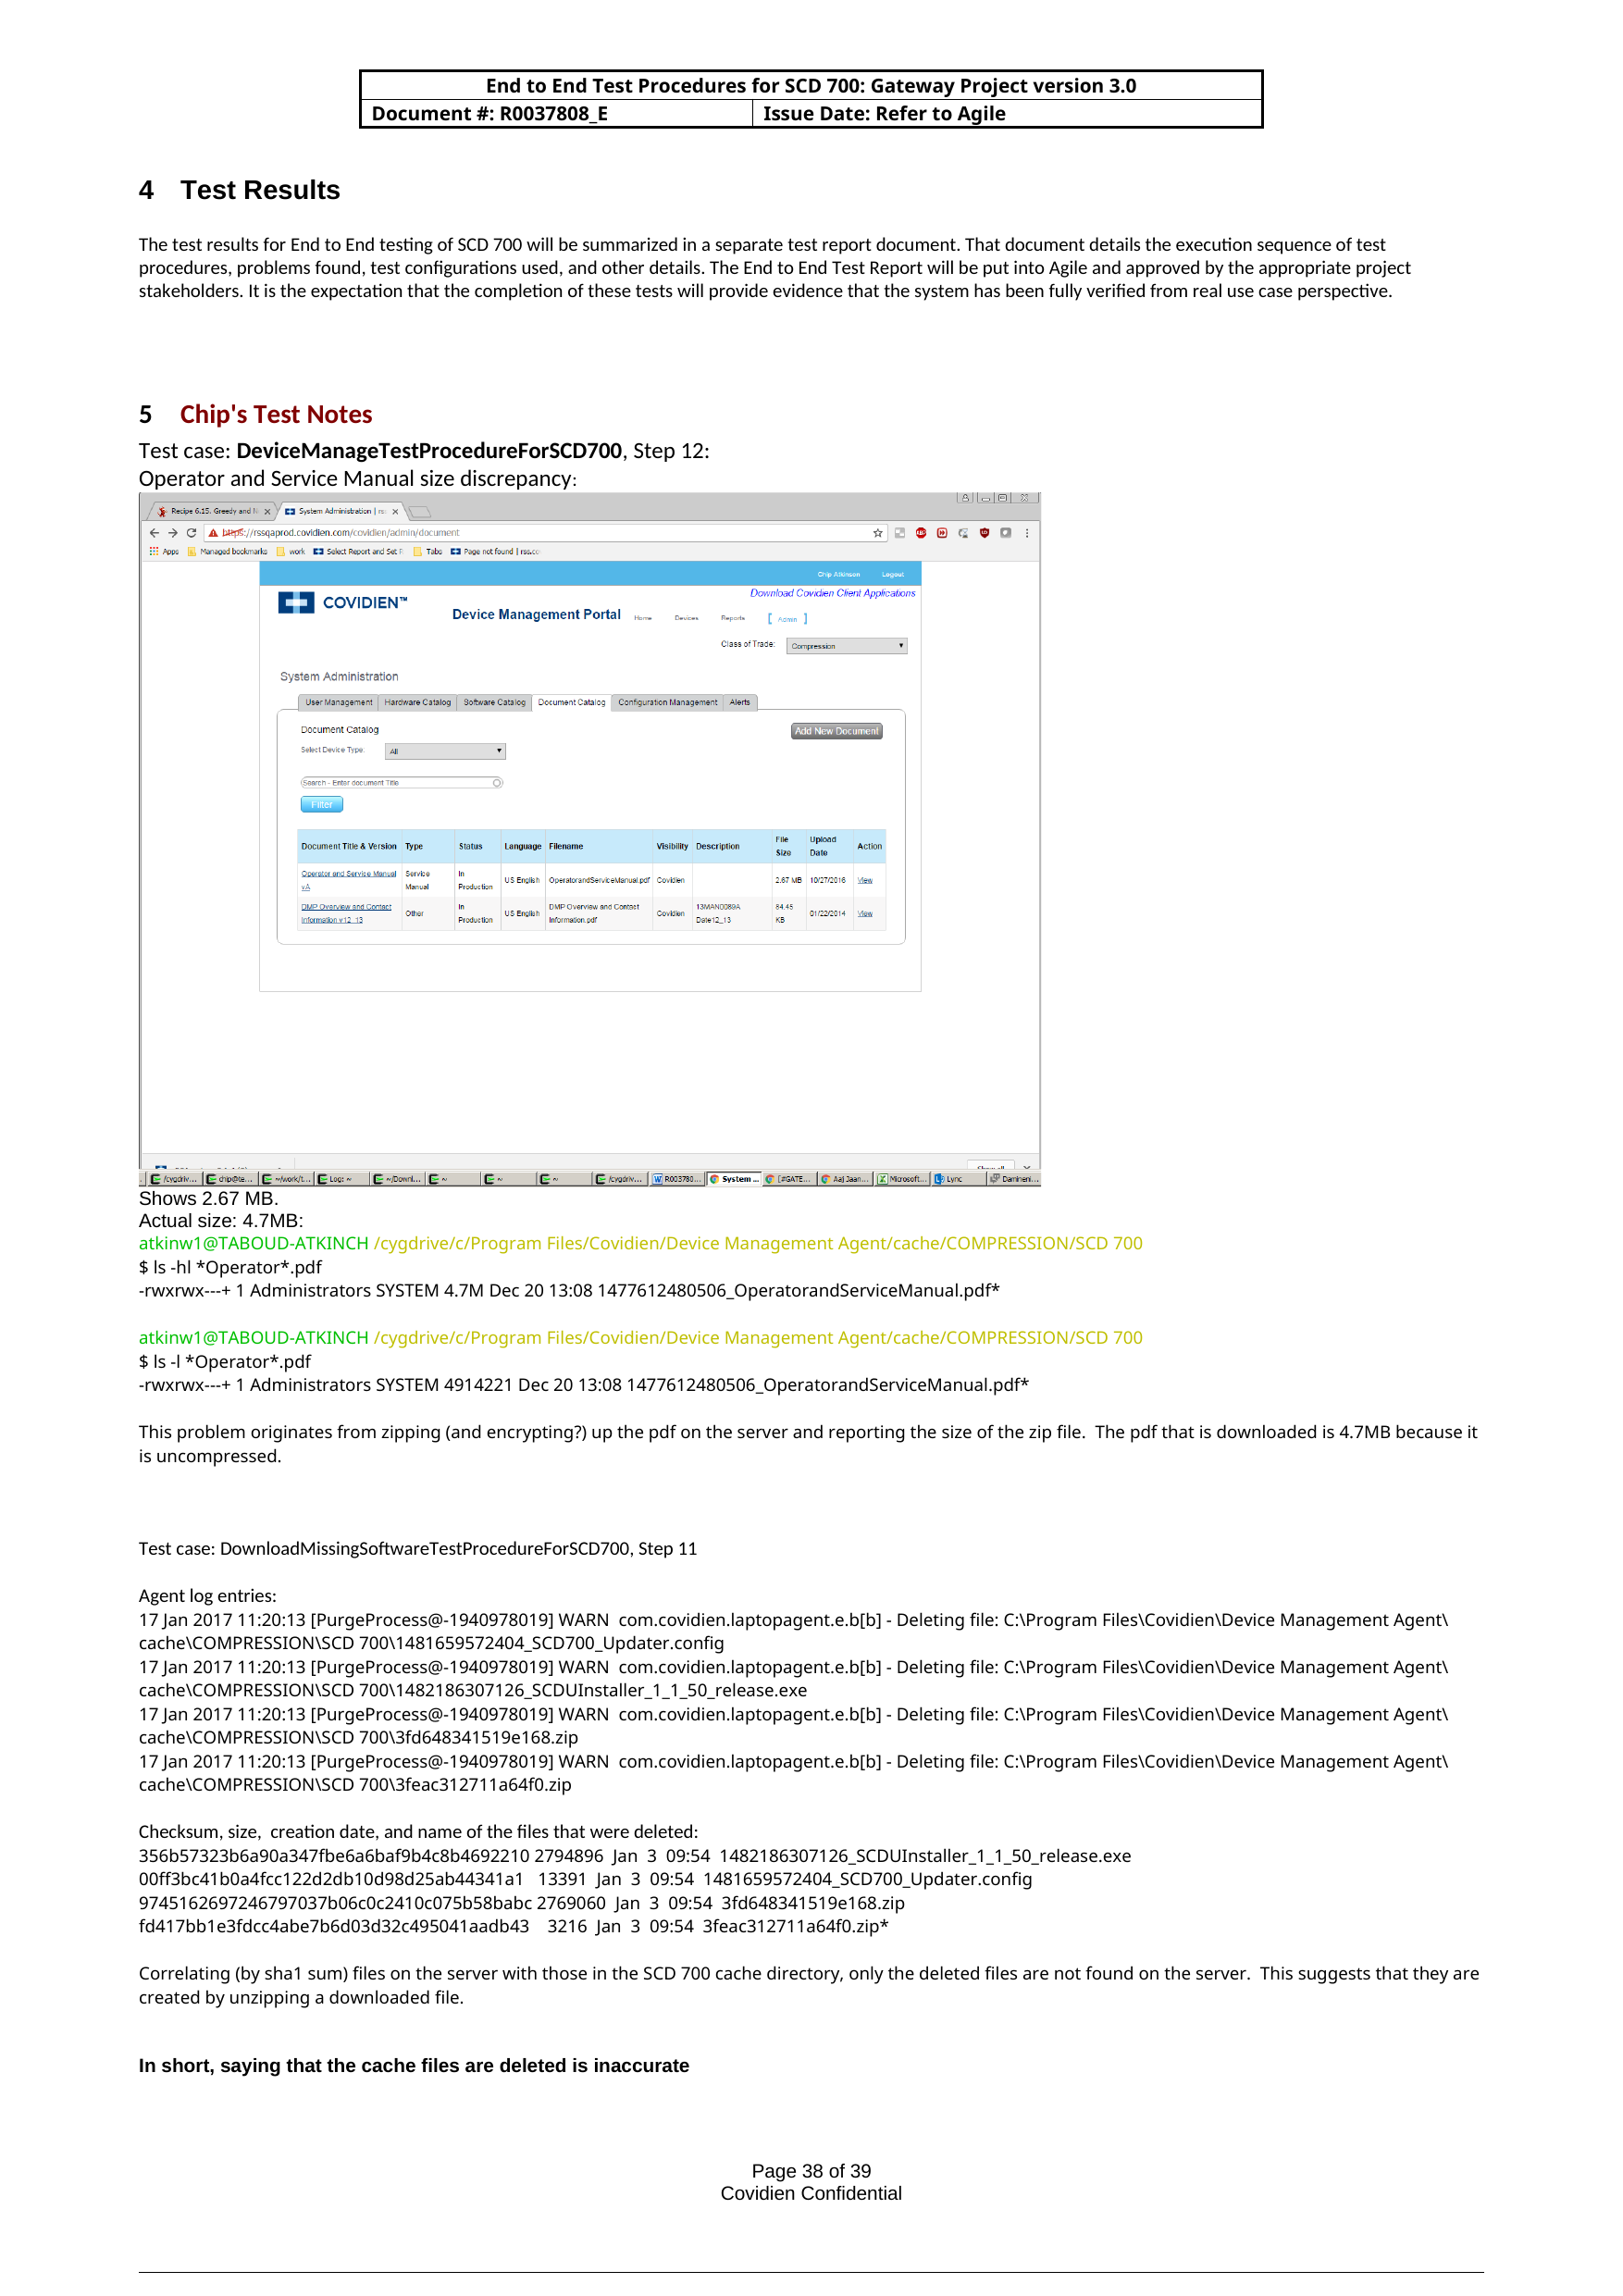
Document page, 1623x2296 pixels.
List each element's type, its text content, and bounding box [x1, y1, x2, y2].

text Shows 2.67 MB. [139, 1187, 1484, 1210]
text Test case: DownloadMissingSoftwareTestProcedureForSCD700, Step 11 [139, 1537, 1484, 1560]
text fd417bb1e3fdcc4abe7b6d03d32c495041aadb43 3216 Jan 3 09:54 3feac312711a64f0.zip* [139, 1914, 1484, 1938]
text Operator and Service Manual size discrepancy: [139, 465, 1484, 492]
text -rwxrwx---+ 1 Administrators SYSTEM 4.7M Dec 20 13:08 1477612480506_OperatorandServiceManual.pdf* [139, 1279, 1484, 1302]
text 17 Jan 2017 11:20:13 [PurgeProcess@-1940978019] WARN com.covidien.laptopagent.e.b[b] - Deleting file: C:\Program Files\Covidien\Device Management Agent\cache\COMPRESSION\SCD 700\3feac312711a64f0.zip [139, 1749, 1484, 1796]
text 9745162697246797037b06c0c2410c075b58babc 2769060 Jan 3 09:54 3fd648341519e168.zip [139, 1891, 1484, 1914]
text Agent log entries: 17 Jan 2017 11:20:13 [PurgeProcess@-1940978019] WARN com.covidien.laptopagent.e.b[b] - Deleting file: C:\Program Files\Covidien\Device Management Agent\cache\COMPRESSION\SCD 700\1481659572404_SCD700_Updater.config [139, 1583, 1484, 1655]
text This problem originates from zipping (and encrypting?) up the pdf on the server and reporting the size of the zip file. The pdf that is downloaded is 4.7MB because it is uncompressed. [139, 1421, 1484, 1468]
text 17 Jan 2017 11:20:13 [PurgeProcess@-1940978019] WARN com.covidien.laptopagent.e.b[b] - Deleting file: C:\Program Files\Covidien\Device Management Agent\cache\COMPRESSION\SCD 700\1482186307126_SCDUInstaller_1_1_50_release.exe [139, 1655, 1484, 1702]
text The test results for End to End testing of SCD 700 will be summarized in a separate test report document. That document details the execution sequence of test procedures, problems found, test configurations used, and other details. The End to End Test Report will be put into Agile and approved by the appropriate project stakeholders. It is the expectation that the completion of these tests will provide evidence that the system has been fully verified from real use case perspective. [139, 232, 1484, 303]
text 00ff3bc41b0a4fcc122d2db10d98d25ab44341a1 13391 Jan 3 09:54 1481659572404_SCD700_Updater.config [139, 1867, 1484, 1891]
text Checksum, size, creation date, and name of the files that were deleted: [139, 1819, 1484, 1843]
text atkinw1@TABOUD-ATKINCH /cygdrive/c/Program Files/Covidien/Device Management Agent/cache/COMPRESSION/SCD 700 [139, 1326, 1484, 1349]
text $ ls -hl *Operator*.pdf [139, 1255, 1484, 1279]
text In short, saying that the cache files are deleted is inaccurate [139, 2054, 1484, 2077]
subtitle Test Results [139, 174, 1484, 205]
text Actual size: 4.7MB: atkinw1@TABOUD-ATKINCH /cygdrive/c/Program Files/Covidien/Device Management Agent/cache/COMPRESSION/SCD 700 [139, 1210, 1484, 1255]
subtitle Chip's Test Notes [139, 397, 1484, 430]
text 356b57323b6a90a347fbe6a6baf9b4c8b4692210 2794896 Jan 3 09:54 1482186307126_SCDUInstaller_1_1_50_release.exe [139, 1843, 1484, 1867]
text 17 Jan 2017 11:20:13 [PurgeProcess@-1940978019] WARN com.covidien.laptopagent.e.b[b] - Deleting file: C:\Program Files\Covidien\Device Management Agent\cache\COMPRESSION\SCD 700\3fd648341519e168.zip [139, 1702, 1484, 1749]
picture [139, 492, 1041, 1187]
text Test case: DeviceManageTestProcedureForSCD700, Step 12: [139, 436, 1484, 465]
text -rwxrwx---+ 1 Administrators SYSTEM 4914221 Dec 20 13:08 1477612480506_OperatorandServiceManual.pdf* [139, 1373, 1484, 1396]
text $ ls -l *Operator*.pdf [139, 1349, 1484, 1373]
text Correlating (by sha1 sum) files on the server with those in the SCD 700 cache directory, only the deleted files are not found on the server. This suggests that they are created by unzipping a downloaded file. [139, 1961, 1484, 2009]
